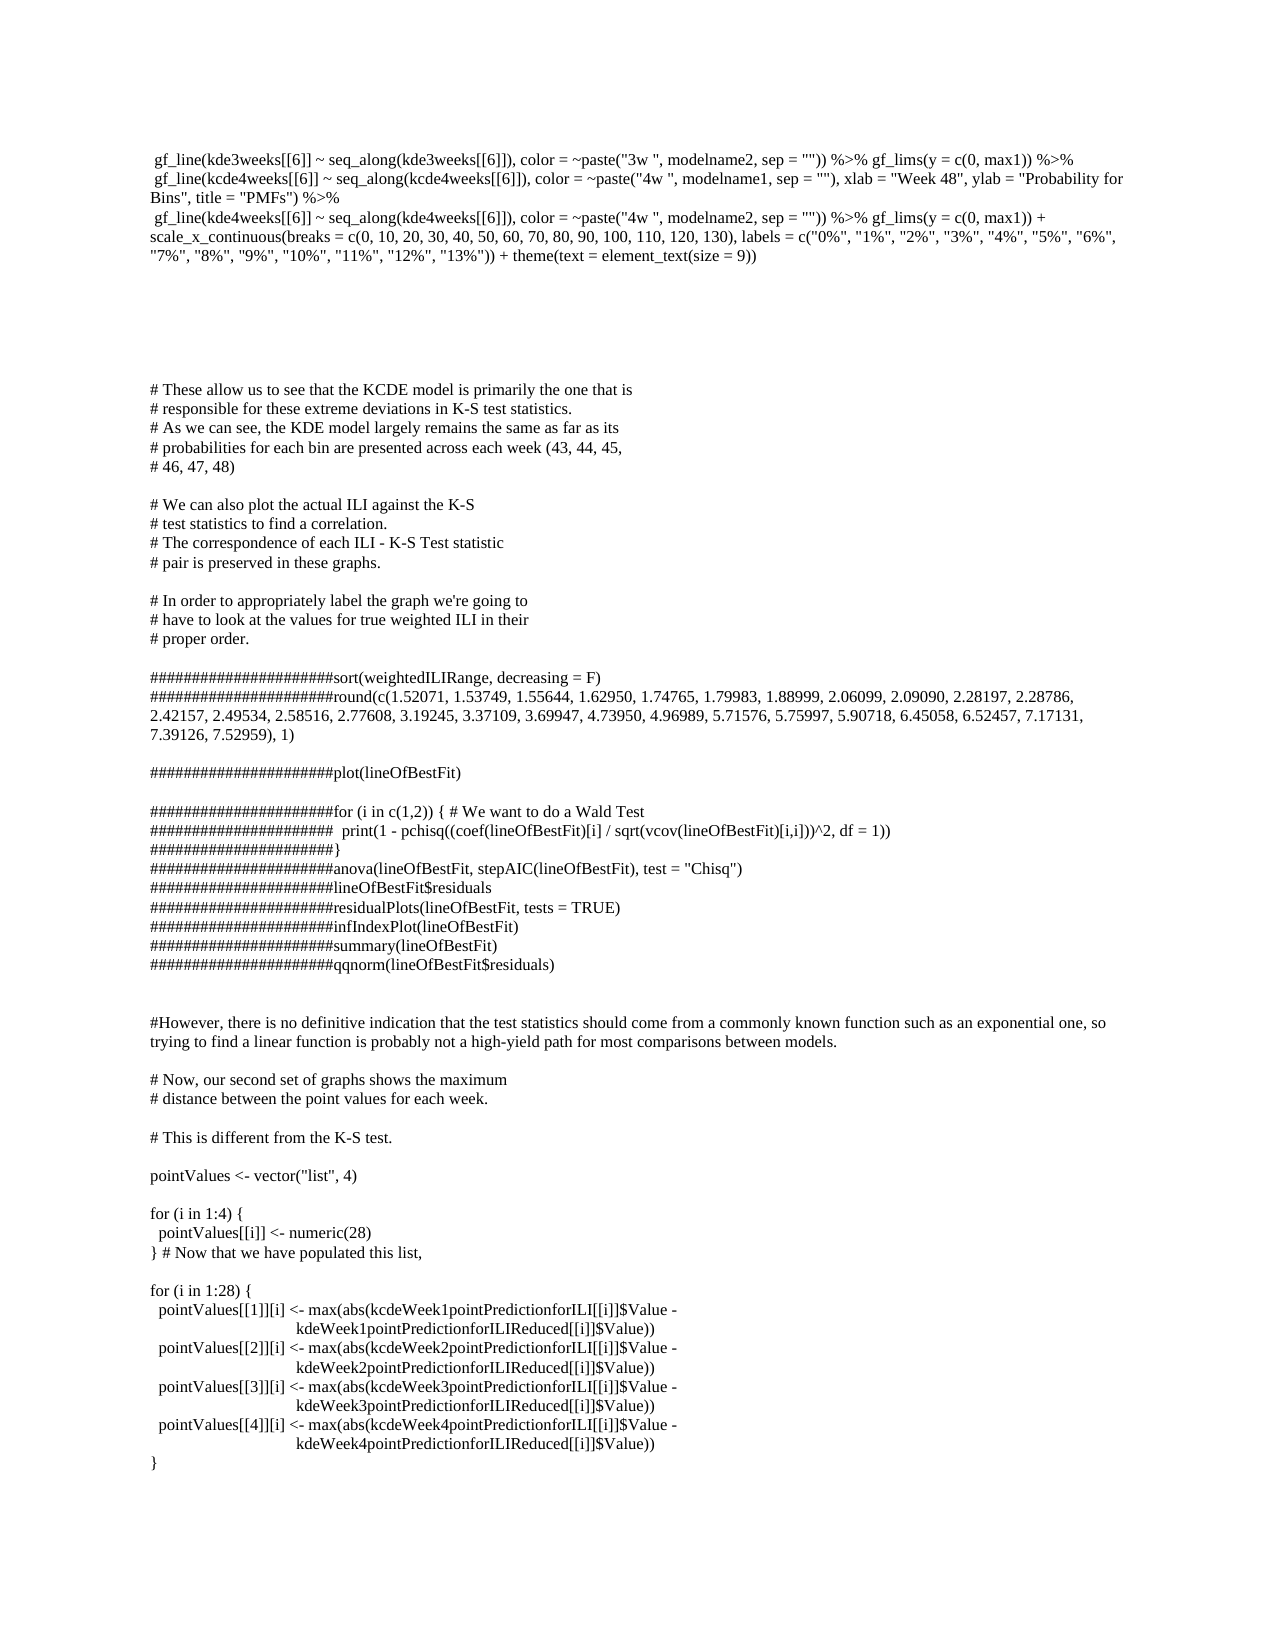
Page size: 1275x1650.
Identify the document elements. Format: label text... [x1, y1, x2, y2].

text kdeWeek2pointPredictionforILIReduced[[i]]$Value)) [150, 1357, 1125, 1377]
text pointValues[[2]][i] <- max(abs(kcdeWeek2pointPredictionforILI[[i]]$Value - [150, 1338, 1125, 1357]
text # test statistics to find a correlation. [150, 514, 1125, 533]
text pointValues[[1]][i] <- max(abs(kcdeWeek1pointPredictionforILI[[i]]$Value - [150, 1300, 1125, 1319]
text # As we can see, the KDE model largely remains the same as far as its [150, 418, 1125, 437]
text # distance between the point values for each week. [150, 1089, 1125, 1108]
text ######################residualPlots(lineOfBestFit, tests = TRUE) [150, 897, 1125, 917]
text # The correspondence of each ILI - K-S Test statistic [150, 533, 1125, 552]
text pointValues[[i]] <- numeric(28) [150, 1223, 1125, 1242]
text } [150, 1453, 1125, 1472]
text } # Now that we have populated this list, [150, 1242, 1125, 1262]
text ######################qqnorm(lineOfBestFit$residuals) [150, 955, 1125, 974]
text #However, there is no definitive indication that the test statistics should come from a commonly known function such as an exponential one, so trying to find a linear function is probably not a high-yield path for most comparisons between models. [150, 1012, 1125, 1051]
text # have to look at the values for true weighted ILI in their [150, 610, 1125, 629]
text # These allow us to see that the KCDE model is primarily the one that is [150, 380, 1125, 399]
text # This is different from the K-S test. [150, 1127, 1125, 1147]
text ######################summary(lineOfBestFit) [150, 936, 1125, 955]
text ######################lineOfBestFit$residuals [150, 878, 1125, 897]
text # proper order. [150, 629, 1125, 648]
text # In order to appropriately label the graph we're going to [150, 591, 1125, 610]
text ######################for (i in c(1,2)) { # We want to do a Wald Test [150, 802, 1125, 821]
text ######################sort(weightedILIRange, decreasing = F) [150, 667, 1125, 687]
text # 46, 47, 48) [150, 457, 1125, 476]
text gf_line(kcde4weeks[[6]] ~ seq_along(kcde4weeks[[6]]), color = ~paste("4w ", modelname1, sep = ""), xlab = "Week 48", ylab = "Probability for Bins", title = "PMFs") %>% [150, 169, 1125, 207]
text for (i in 1:28) { [150, 1281, 1125, 1300]
text for (i in 1:4) { [150, 1204, 1125, 1223]
text kdeWeek4pointPredictionforILIReduced[[i]]$Value)) [150, 1434, 1125, 1453]
text ######################infIndexPlot(lineOfBestFit) [150, 917, 1125, 936]
text pointValues[[3]][i] <- max(abs(kcdeWeek3pointPredictionforILI[[i]]$Value - [150, 1377, 1125, 1396]
text kdeWeek3pointPredictionforILIReduced[[i]]$Value)) [150, 1396, 1125, 1415]
text ######################round(c(1.52071, 1.53749, 1.55644, 1.62950, 1.74765, 1.79983, 1.88999, 2.06099, 2.09090, 2.28197, 2.28786, 2.42157, 2.49534, 2.58516, 2.77608, 3.19245, 3.37109, 3.69947, 4.73950, 4.96989, 5.71576, 5.75997, 5.90718, 6.45058, 6.52457, 7.17131, 7.39126, 7.52959), 1) [150, 687, 1125, 744]
text ######################anova(lineOfBestFit, stepAIC(lineOfBestFit), test = "Chisq") [150, 859, 1125, 878]
text # responsible for these extreme deviations in K-S test statistics. [150, 399, 1125, 418]
text ###################### print(1 - pchisq((coef(lineOfBestFit)[i] / sqrt(vcov(lineOfBestFit)[i,i]))^2, df = 1)) [150, 821, 1125, 840]
text pointValues <- vector("list", 4) [150, 1166, 1125, 1185]
text ######################plot(lineOfBestFit) [150, 763, 1125, 782]
text gf_line(kde4weeks[[6]] ~ seq_along(kde4weeks[[6]]), color = ~paste("4w ", modelname2, sep = "")) %>% gf_lims(y = c(0, max1)) + scale_x_continuous(breaks = c(0, 10, 20, 30, 40, 50, 60, 70, 80, 90, 100, 110, 120, 130), labels = c("0%", "1%", "2%", "3%", "4%", "5%", "6%", "7%", "8%", "9%", "10%", "11%", "12%", "13%")) + theme(text = element_text(size = 9)) [150, 207, 1125, 265]
text ######################} [150, 840, 1125, 859]
text # Now, our second set of graphs shows the maximum [150, 1070, 1125, 1089]
text # We can also plot the actual ILI against the K-S [150, 495, 1125, 514]
text # probabilities for each bin are presented across each week (43, 44, 45, [150, 437, 1125, 457]
text pointValues[[4]][i] <- max(abs(kcdeWeek4pointPredictionforILI[[i]]$Value - [150, 1415, 1125, 1434]
text gf_line(kde3weeks[[6]] ~ seq_along(kde3weeks[[6]]), color = ~paste("3w ", modelname2, sep = "")) %>% gf_lims(y = c(0, max1)) %>% [150, 150, 1125, 169]
text # pair is preserved in these graphs. [150, 552, 1125, 572]
text kdeWeek1pointPredictionforILIReduced[[i]]$Value)) [150, 1319, 1125, 1338]
